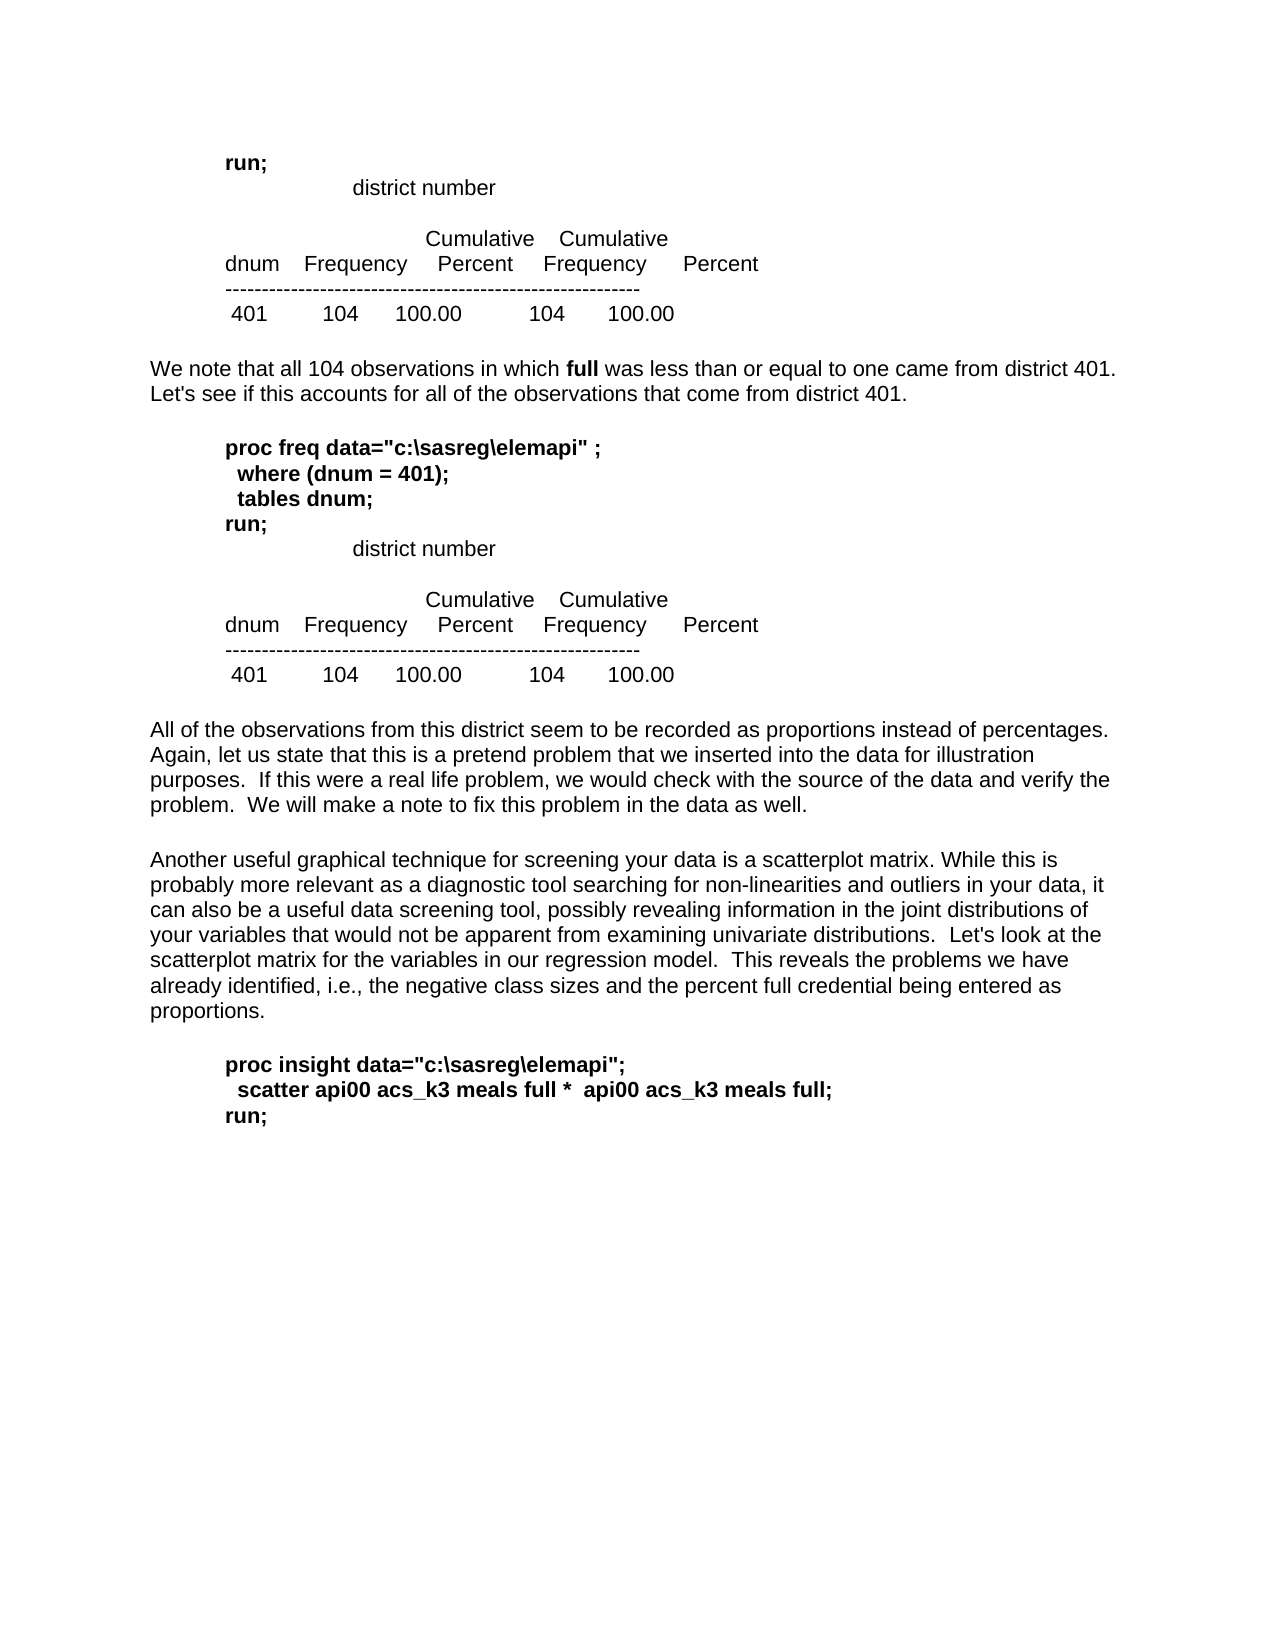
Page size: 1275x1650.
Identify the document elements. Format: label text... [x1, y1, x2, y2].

text dnum Frequency Percent Frequency Percent [225, 251, 1125, 276]
text scatter api00 acs_k3 meals full * api00 acs_k3 meals full; [225, 1077, 1125, 1102]
text tables dnum; [225, 486, 1125, 511]
text --------------------------------------------------------- [225, 637, 1125, 662]
text 401 104 100.00 104 100.00 [225, 301, 1125, 326]
text Another useful graphical technique for screening your data is a scatterplot matrix. While this is probably more relevant as a diagnostic tool searching for non-linearities and outliers in your data, it can also be a useful data screening tool, possibly revealing information in the joint distributions of your variables that would not be apparent from examining univariate distributions. Let's look at the scatterplot matrix for the variables in our regression model. This reveals the problems we have already identified, i.e., the negative class sizes and the percent full credential being entered as proportions. [150, 846, 1125, 1023]
text All of the observations from this district seem to be recorded as proportions instead of percentages. Again, let us state that this is a pretend problem that we inserted into the data for illustration purposes. If this were a real life problem, we would check with the source of the data and verify the problem. We will make a note to fix this problem in the data as well. [150, 716, 1125, 817]
text 401 104 100.00 104 100.00 [225, 662, 1125, 687]
text run; [225, 511, 1125, 536]
text We note that all 104 observations in which full was less than or equal to one came from district 401. Let's see if this accounts for all of the observations that come from district 401. [150, 356, 1125, 406]
text run; [225, 1102, 1125, 1128]
text district number [225, 175, 1125, 200]
text Cumulative Cumulative [225, 226, 1125, 251]
text run; [225, 150, 1125, 175]
text proc insight data="c:\sasreg\elemapi"; [225, 1052, 1125, 1077]
text dnum Frequency Percent Frequency Percent [225, 612, 1125, 637]
text --------------------------------------------------------- [225, 276, 1125, 301]
text Cumulative Cumulative [225, 586, 1125, 612]
text where (dnum = 401); [225, 460, 1125, 486]
text proc freq data="c:\sasreg\elemapi" ; [225, 435, 1125, 460]
text district number [225, 536, 1125, 561]
